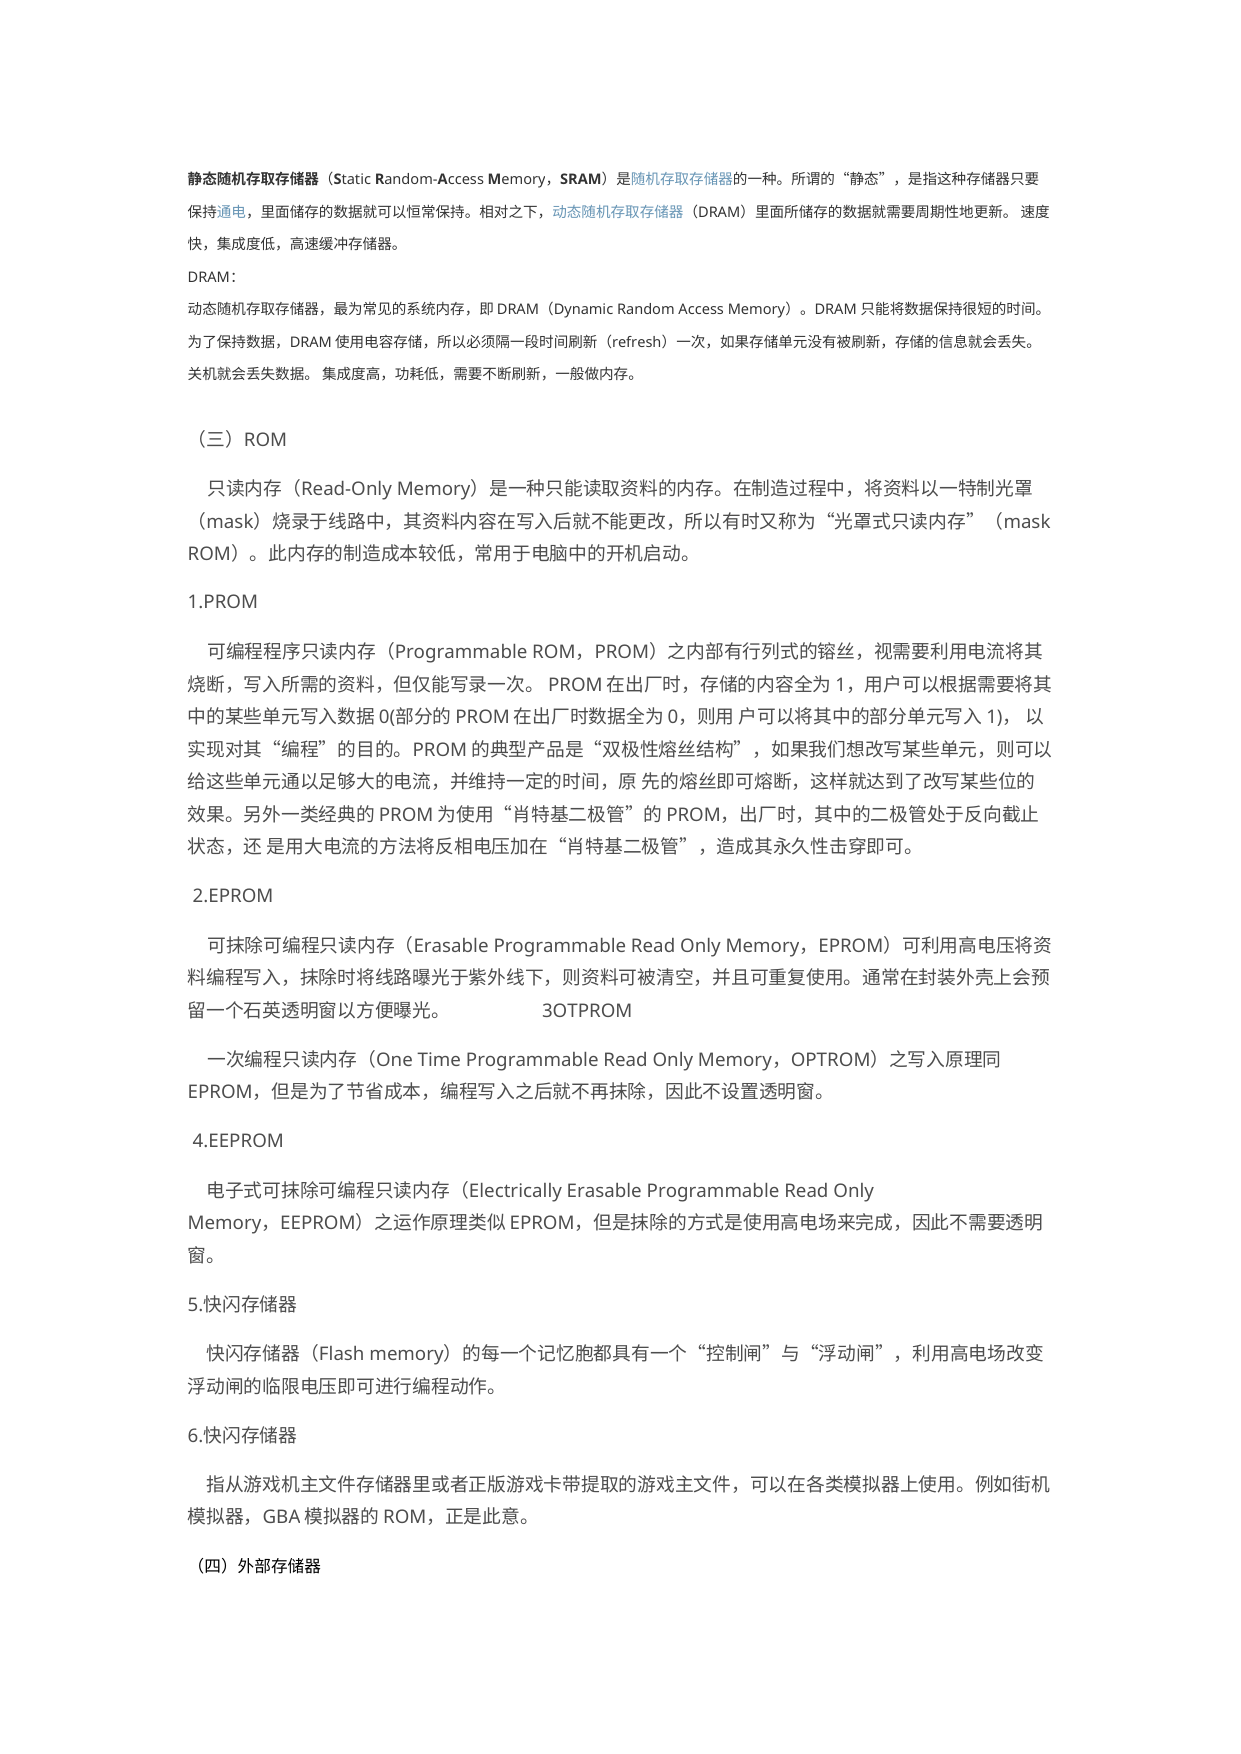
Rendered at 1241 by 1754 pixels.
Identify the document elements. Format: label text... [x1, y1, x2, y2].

text DRAM： [187, 259, 1053, 292]
text 6.快闪存储器 [187, 1418, 1053, 1450]
text 动态随机存取存储器，最为常见的系统内存，即DRAM（Dynamic Random Access Memory）。DRAM 只能将数据保持很短的时间。为了保持数据，DRAM使用电容存储，所以必须隔一段时间刷新（refresh）一次，如果存储单元没有被刷新，存储的信息就会丢失。 关机就会丢失数据。 集成度高，功耗低，需要不断刷新，一般做内存。 [187, 292, 1053, 389]
text 4.EEPROM [187, 1124, 1053, 1156]
text 只读内存（Read-Only Memory）是一种只能读取资料的内存。在制造过程中，将资料以一特制光罩（mask）烧录于线路中，其资料内容在写入后就不能更改，所以有时又称为“光罩式只读内存”（mask ROM）。此内存的制造成本较低，常用于电脑中的开机启动。 [187, 471, 1053, 569]
text 可抹除可编程只读内存（Erasable Programmable Read Only Memory，EPROM）可利用高电压将资料编程写入，抹除时将线路曝光于紫外线下，则资料可被清空，并且可重复使用。通常在封装外壳上会预留一个石英透明窗以方便曝光。 3OTPROM [187, 928, 1053, 1025]
text 静态随机存取存储器（Static Random-Access Memory，SRAM）是随机存取存储器的一种。所谓的“静态”，是指这种存储器只要保持通电，里面储存的数据就可以恒常保持。相对之下，动态随机存取存储器（DRAM）里面所储存的数据就需要周期性地更新。 速度快，集成度低，高速缓冲存储器。 [187, 162, 1053, 259]
text 1.PROM [187, 585, 1053, 618]
text 电子式可抹除可编程只读内存（Electrically Erasable Programmable Read Only Memory，EEPROM）之运作原理类似EPROM，但是抹除的方式是使用高电场来完成，因此不需要透明窗。 [187, 1173, 1053, 1270]
text 5.快闪存储器 [187, 1287, 1053, 1319]
text 快闪存储器（Flash memory）的每一个记忆胞都具有一个“控制闸”与“浮动闸”，利用高电场改变浮动闸的临限电压即可进行编程动作。 [187, 1336, 1053, 1401]
text 指从游戏机主文件存储器里或者正版游戏卡带提取的游戏主文件，可以在各类模拟器上使用。例如街机模拟器，GBA模拟器的ROM，正是此意。 [187, 1467, 1053, 1532]
text （四）外部存储器 [187, 1549, 1053, 1581]
text 2.EPROM [187, 879, 1053, 911]
text （三）ROM [187, 422, 1053, 454]
text 一次编程只读内存（One Time Programmable Read Only Memory，OPTROM）之写入原理同EPROM，但是为了节省成本，编程写入之后就不再抹除，因此不设置透明窗。 [187, 1042, 1053, 1107]
text 可编程程序只读内存（Programmable ROM，PROM）之内部有行列式的镕丝，视需要利用电流将其烧断，写入所需的资料，但仅能写录一次。 PROM在出厂时，存储的内容全为1，用户可以根据需要将其中的某些单元写入数据0(部分的PROM在出厂时数据全为0，则用 户可以将其中的部分单元写入1)， 以实现对其“编程”的目的。PROM的典型产品是“双极性熔丝结构”，如果我们想改写某些单元，则可以给这些单元通以足够大的电流，并维持一定的时间，原 先的熔丝即可熔断，这样就达到了改写某些位的效果。另外一类经典的PROM为使用“肖特基二极管”的PROM，出厂时，其中的二极管处于反向截止状态，还 是用大电流的方法将反相电压加在“肖特基二极管”，造成其永久性击穿即可。 [187, 634, 1053, 862]
